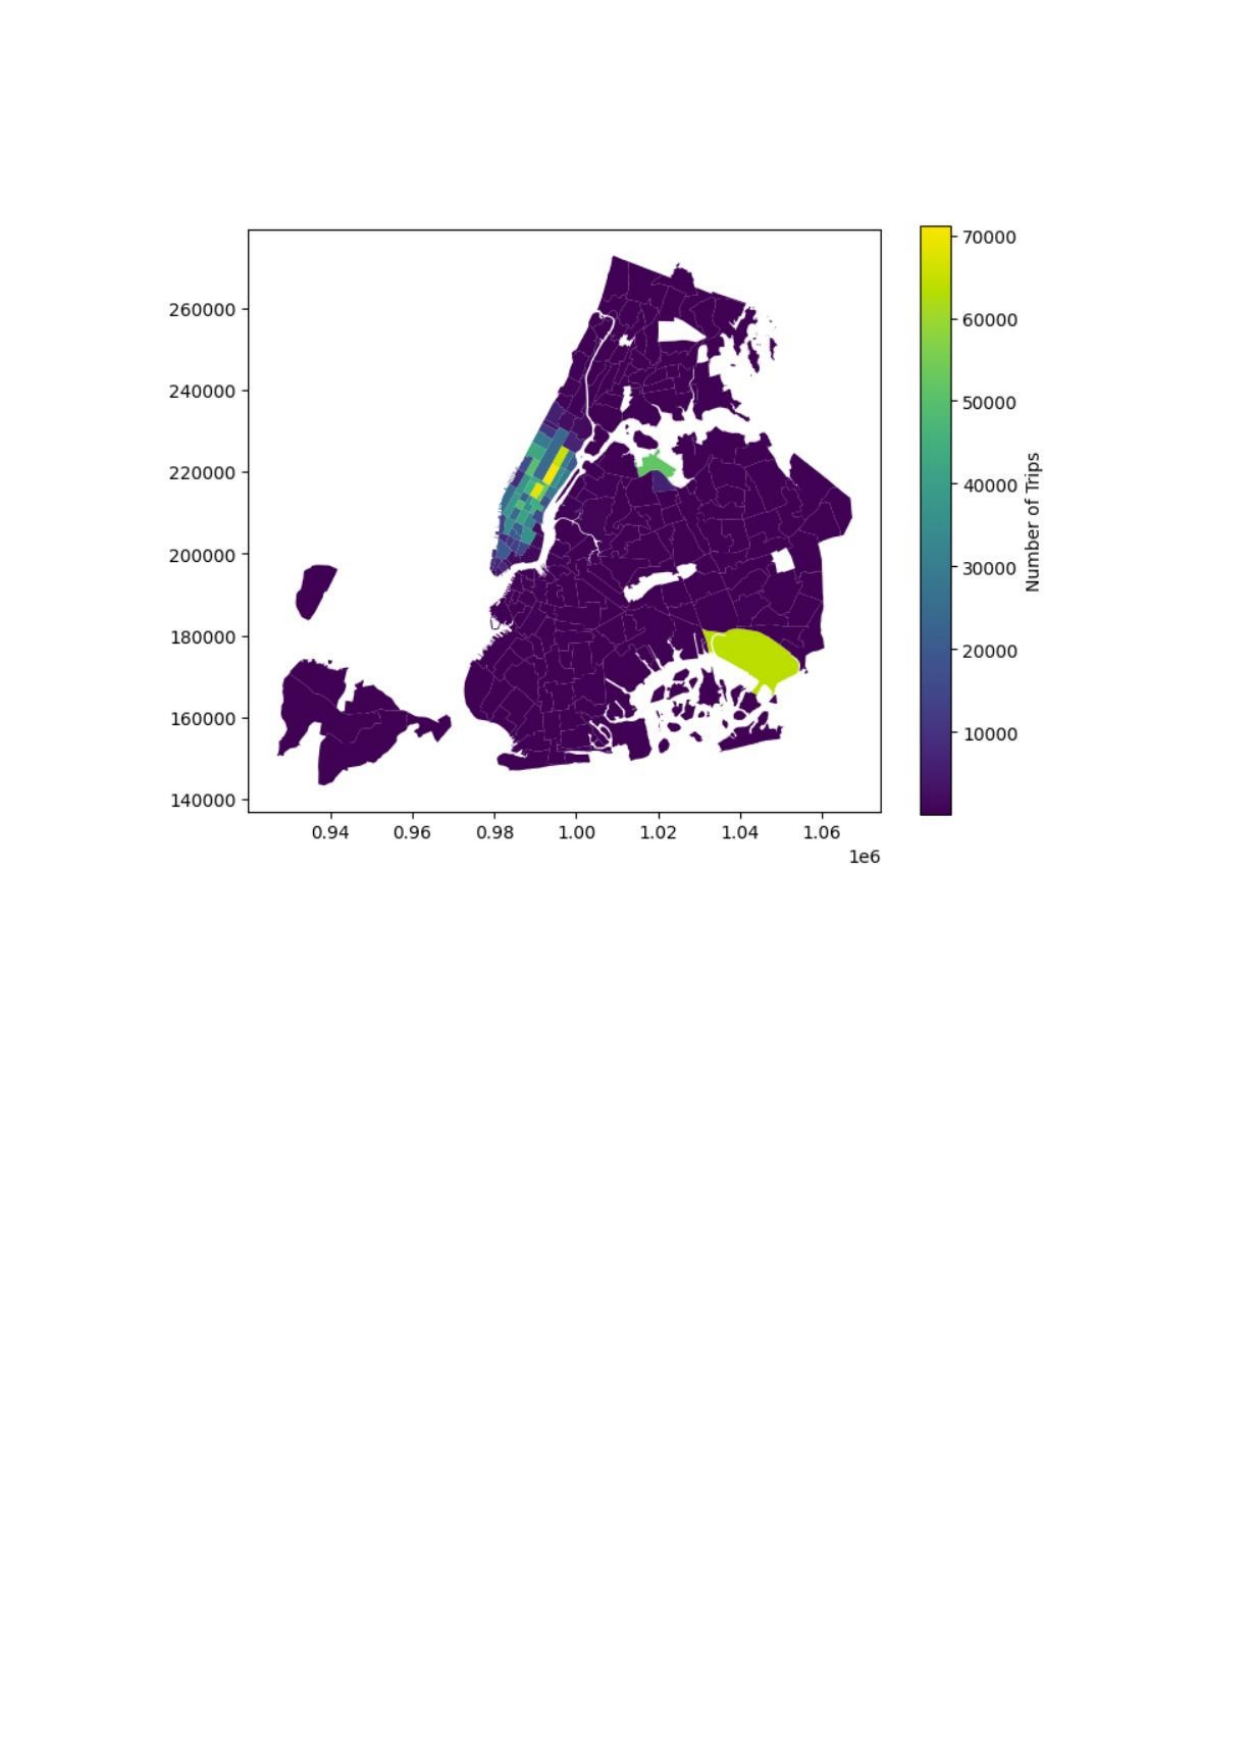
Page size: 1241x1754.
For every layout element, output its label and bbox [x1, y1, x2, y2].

picture [155, 204, 1096, 871]
